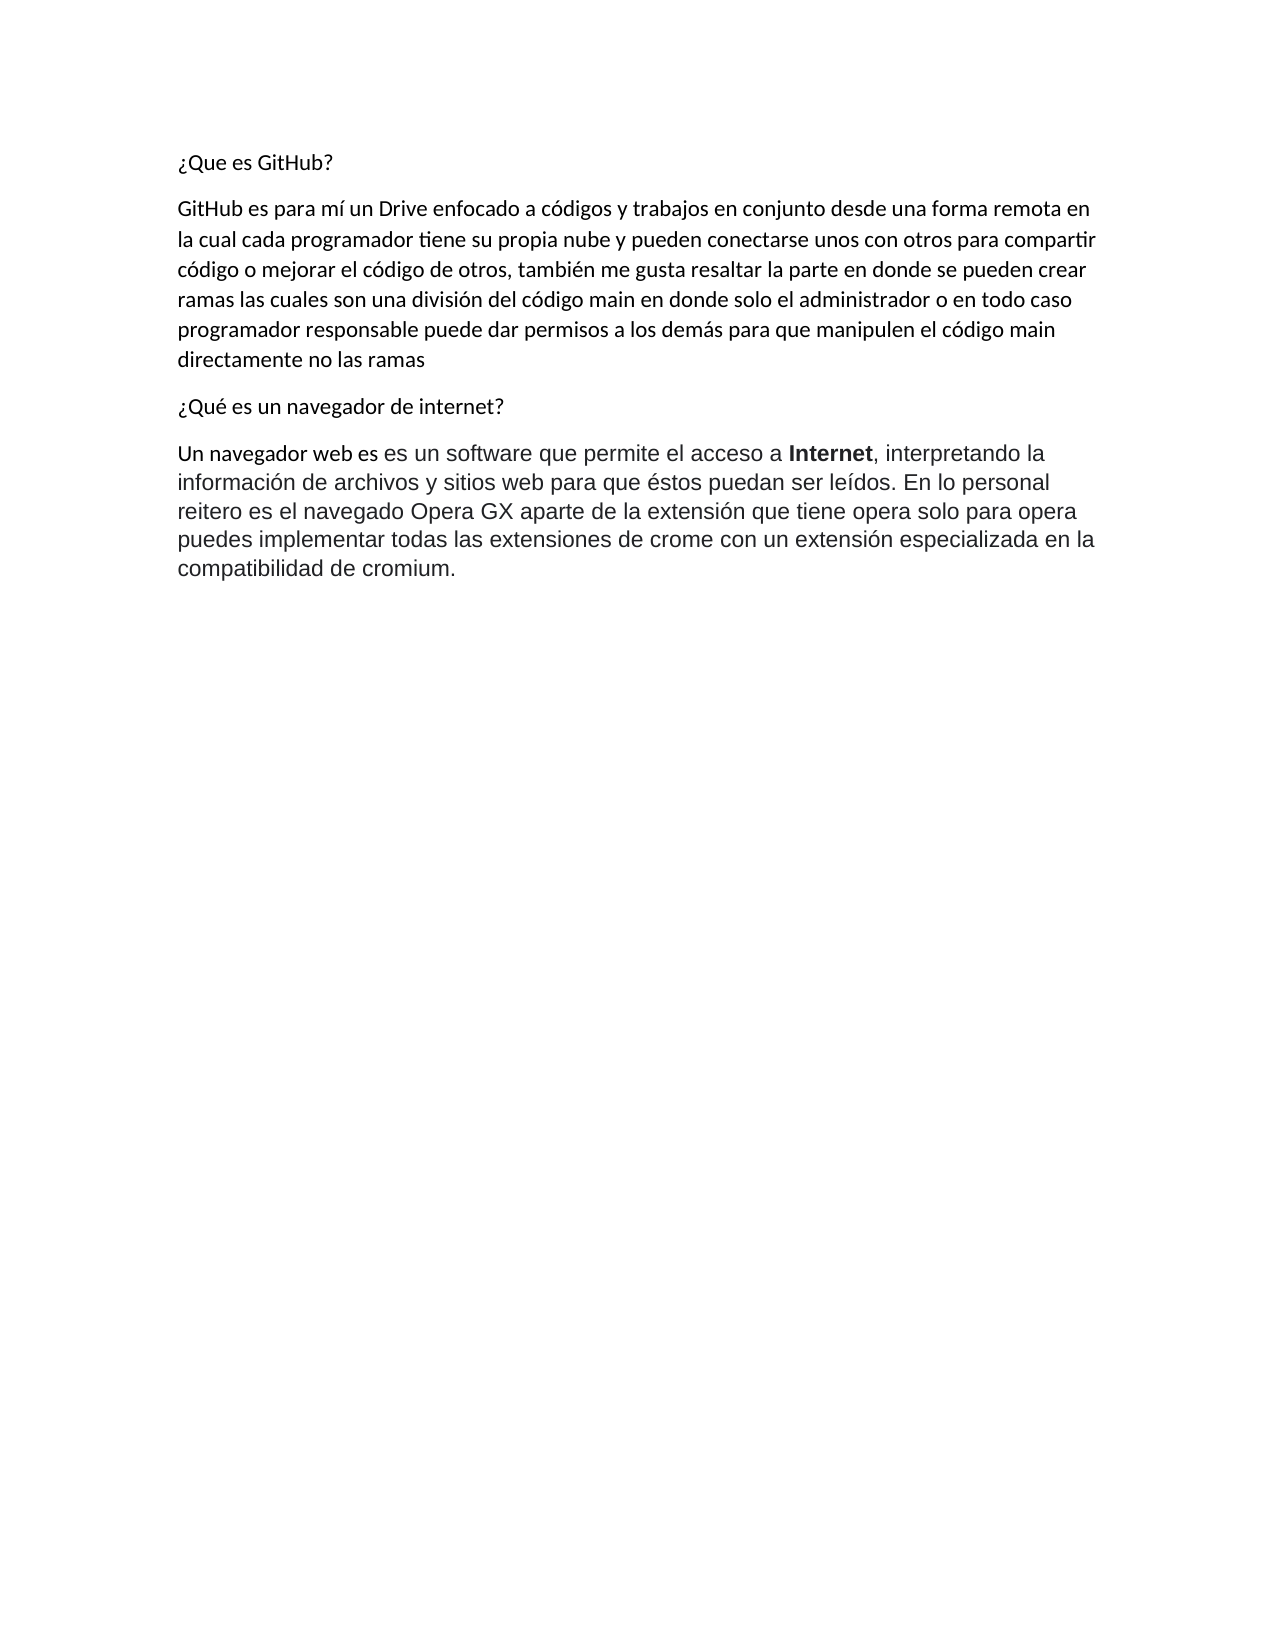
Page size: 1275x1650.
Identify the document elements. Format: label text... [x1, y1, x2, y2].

text ¿Qué es un navegador de internet? [177, 392, 1098, 420]
text Un navegador web es es un software que permite el acceso a Internet, interpretando la información de archivos y sitios web para que éstos puedan ser leídos. En lo personal reitero es el navegado Opera GX aparte de la extensión que tiene opera solo para opera puedes implementar todas las extensiones de crome con un extensión especializada en la compatibilidad de cromium. [177, 439, 1098, 581]
text GitHub es para mí un Drive enfocado a códigos y trabajos en conjunto desde una forma remota en la cual cada programador tiene su propia nube y pueden conectarse unos con otros para compartir código o mejorar el código de otros, también me gusta resaltar la parte en donde se pueden crear ramas las cuales son una división del código main en donde solo el administrador o en todo caso programador responsable puede dar permisos a los demás para que manipulen el código main directamente no las ramas [177, 194, 1098, 373]
text ¿Que es GitHub? [177, 148, 1098, 176]
